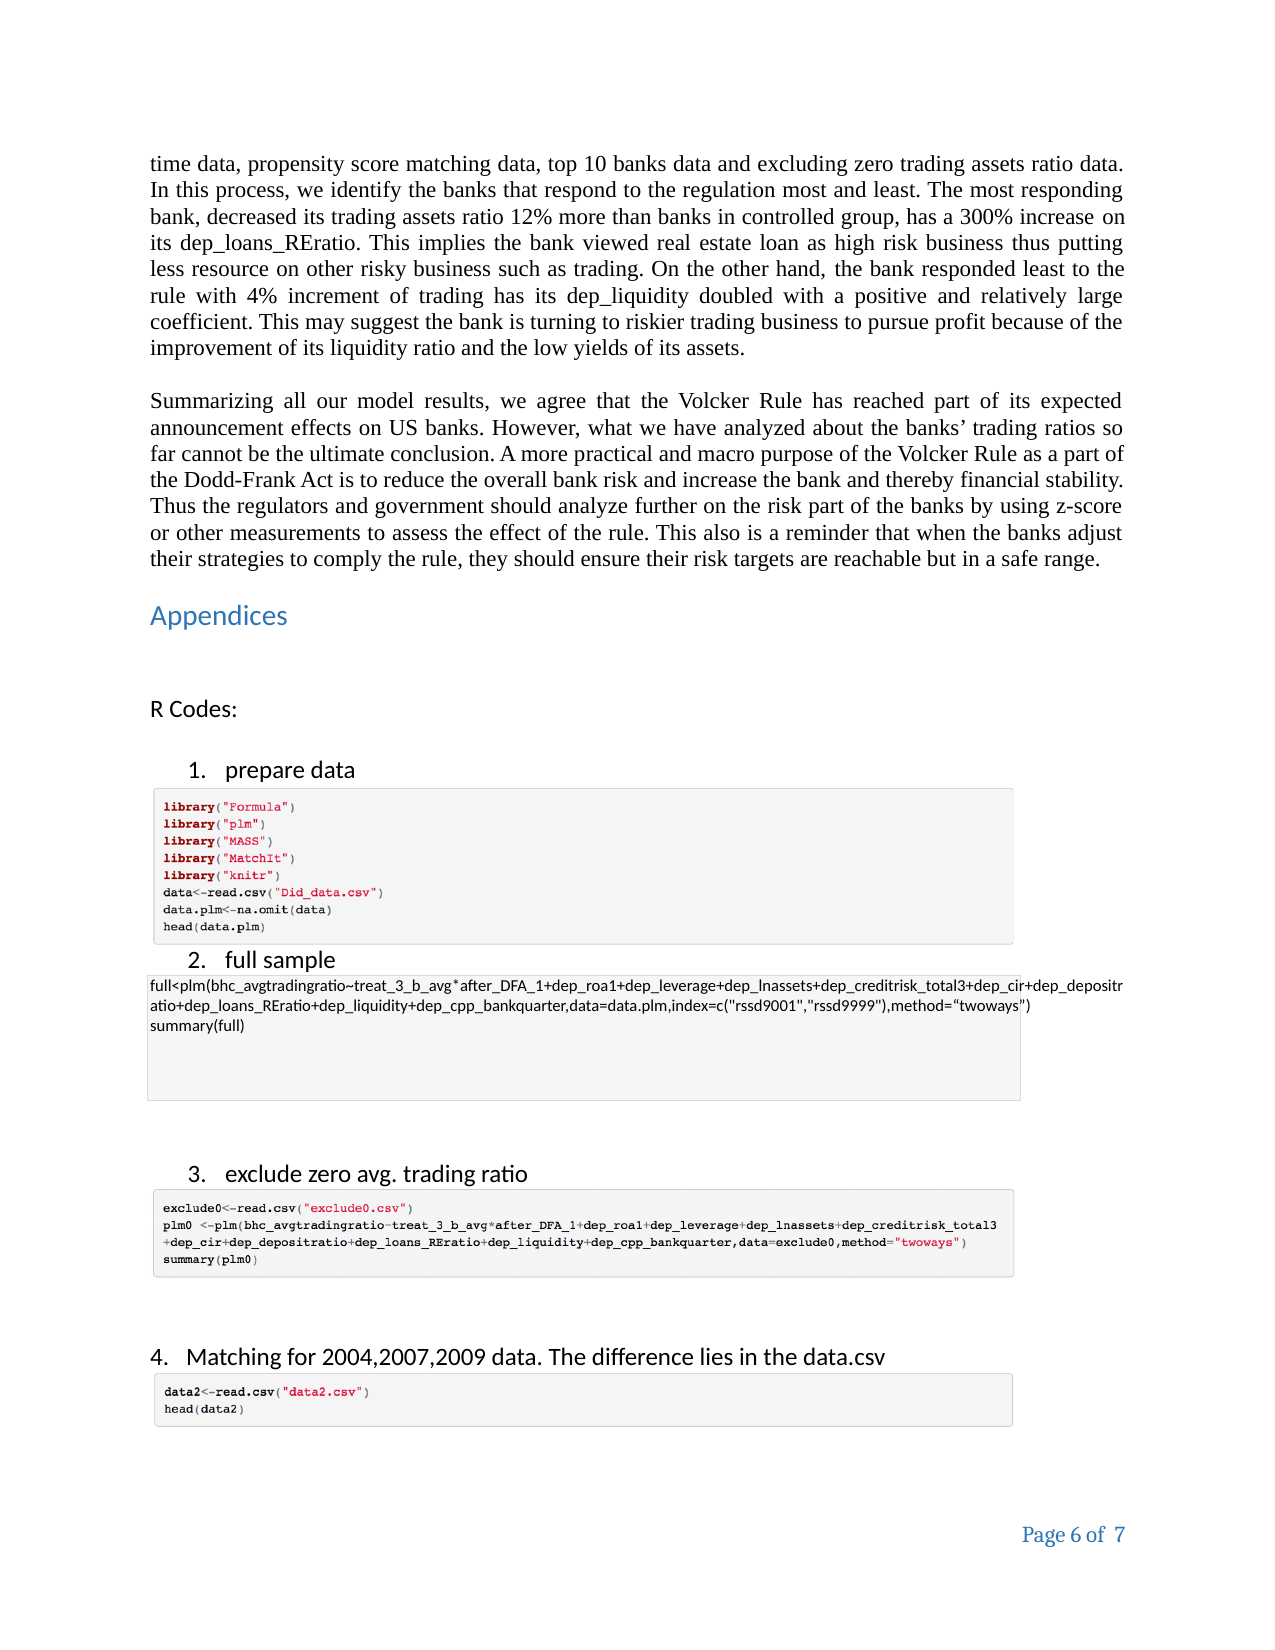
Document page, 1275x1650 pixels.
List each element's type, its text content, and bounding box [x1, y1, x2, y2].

picture [150, 784, 1014, 945]
list full sample [187, 944, 1125, 975]
list exclude zero avg. trading ratio [187, 1158, 1125, 1188]
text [150, 150, 1125, 361]
text Summarizing all our model results, we agree that the Volcker Rule has reached part of its expected announcement effects on US banks. However, what we have analyzed about the banks’ trading ratios so far cannot be the ultimate conclusion. A more practical and macro purpose of the Volcker Rule as a part of the Dodd-Frank Act is to reduce the overall bank risk and increase the bank and thereby financial stability. Thus the regulators and government should analyze further on the risk part of the banks by using z-score or other measurements to assess the effect of the rule. This also is a reminder that when the banks adjust their strategies to comply the rule, they should ensure their risk targets are reachable but in a safe range. [150, 387, 1125, 572]
text full<plm(bhc_avgtradingratio~treat_3_b_avg*after_DFA_1+dep_roa1+dep_leverage+dep_lnassets+dep_creditrisk_total3+dep_cir+dep_depositratio+dep_loans_REratio+dep_liquidity+dep_cpp_bankquarter,data=data.plm,index=c("rssd9001","rssd9999"),method=“twoways”) [150, 975, 1125, 1015]
text summary(full) [150, 1015, 1125, 1036]
text 4. Matching for 2004,2007,2009 data. The difference lies in the data.csv [150, 1341, 1125, 1371]
picture [150, 1188, 1015, 1280]
list prepare data [187, 754, 1125, 784]
picture [150, 1371, 1014, 1428]
text R Codes: [150, 693, 1125, 723]
